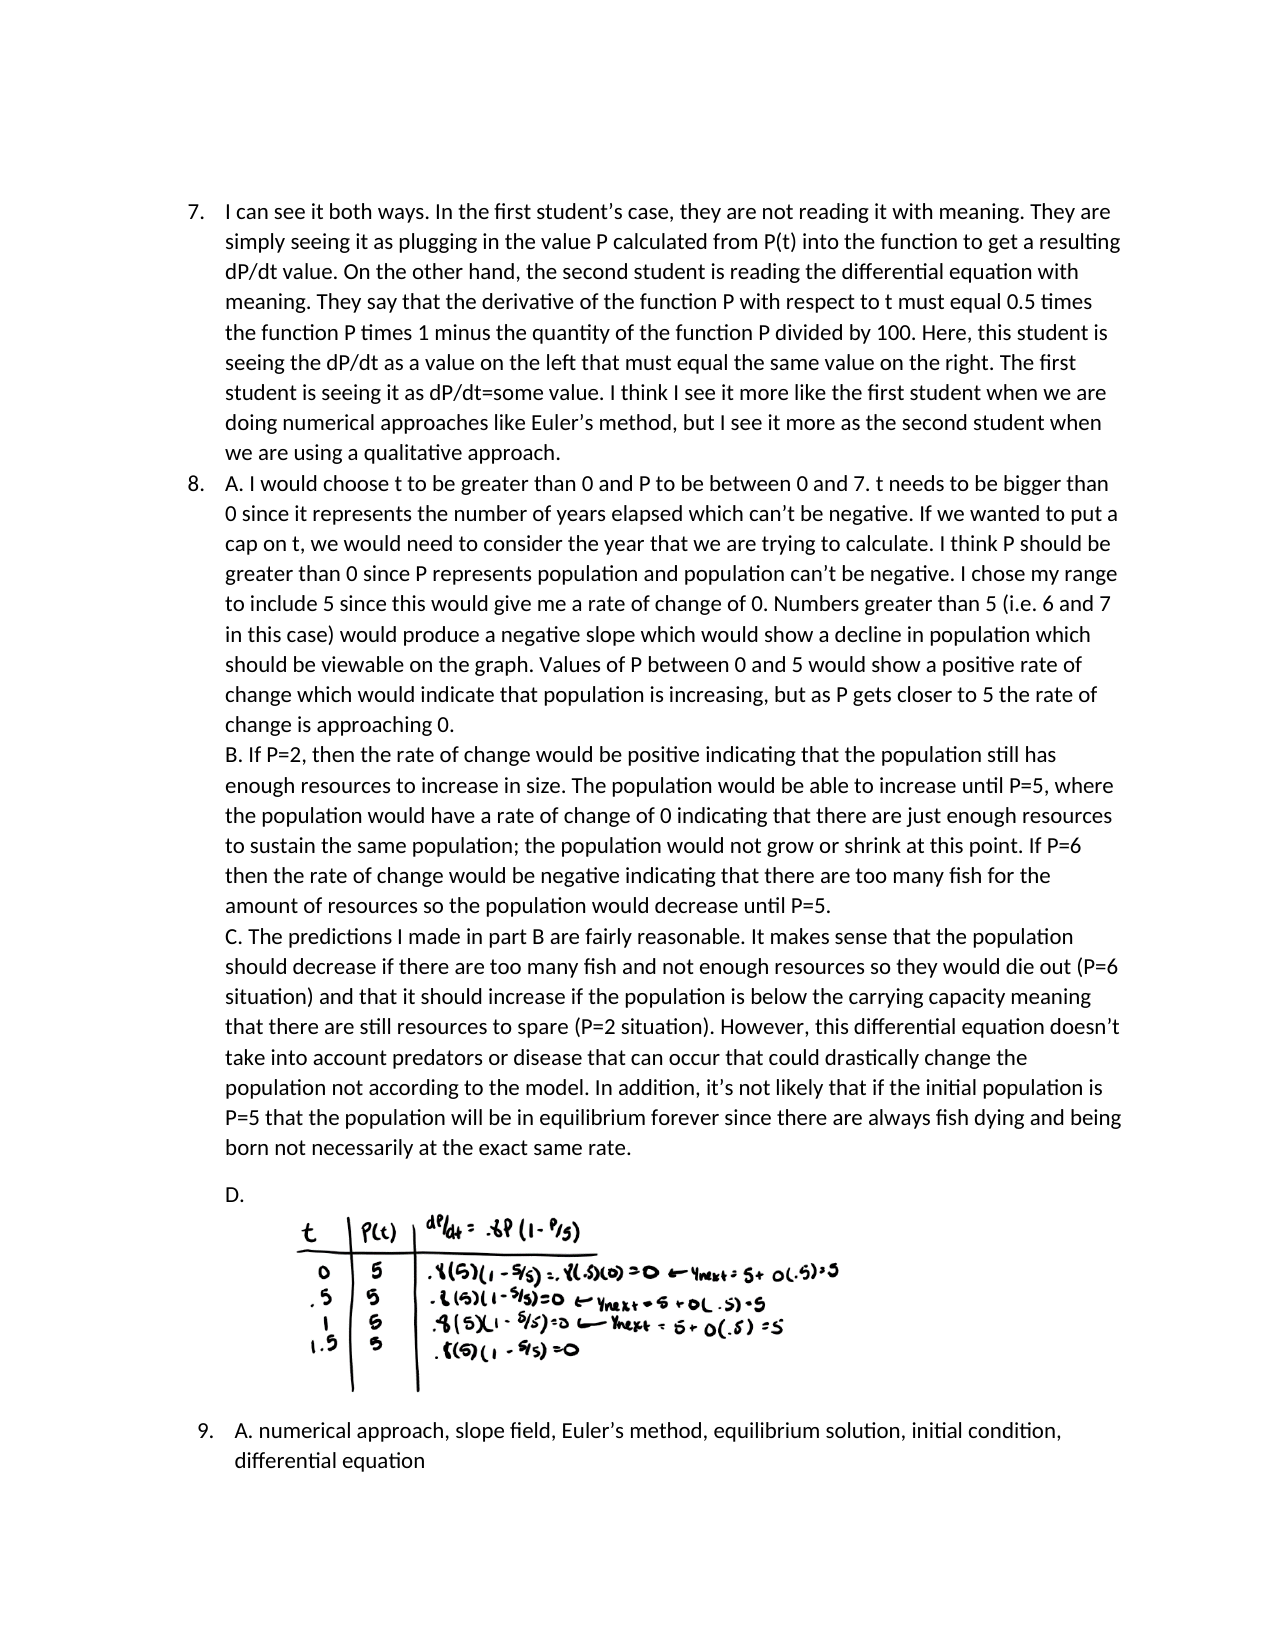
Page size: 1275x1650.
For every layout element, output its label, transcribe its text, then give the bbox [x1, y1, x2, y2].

list I can see it both ways. In the first student’s case, they are not reading it with meaning. They are simply seeing it as plugging in the value P calculated from P(t) into the function to get a resulting dP/dt value. On the other hand, the second student is reading the differential equation with meaning. They say that the derivative of the function P with respect to t must equal 0.5 times the function P times 1 minus the quantity of the function P divided by 100. Here, this student is seeing the dP/dt as a value on the left that must equal the same value on the right. The first student is seeing it as dP/dt=some value. I think I see it more like the first student when we are doing numerical approaches like Euler’s method, but I see it more as the second student when we are using a qualitative approach. [187, 197, 1125, 467]
text D. [150, 1180, 1125, 1208]
list C. The predictions I made in part B are fairly reasonable. It makes sense that the population should decrease if there are too many fish and not enough resources so they would die out (P=6 situation) and that it should increase if the population is below the carrying capacity meaning that there are still resources to spare (P=2 situation). However, this differential equation doesn’t take into account predators or disease that can occur that could drastically change the population not according to the model. In addition, it’s not likely that if the initial population is P=5 that the population will be in equilibrium forever since there are always fish dying and being born not necessarily at the exact same rate. [225, 922, 1125, 1161]
picture [291, 1210, 842, 1396]
list A. I would choose t to be greater than 0 and P to be between 0 and 7. t needs to be bigger than 0 since it represents the number of years elapsed which can’t be negative. If we wanted to put a cap on t, we would need to consider the year that we are trying to calculate. I think P should be greater than 0 since P represents population and population can’t be negative. I chose my range to include 5 since this would give me a rate of change of 0. Numbers greater than 5 (i.e. 6 and 7 in this case) would produce a negative slope which would show a decline in population which should be viewable on the graph. Values of P between 0 and 5 would show a positive rate of change which would indicate that population is increasing, but as P gets closer to 5 the rate of change is approaching 0. [187, 469, 1125, 738]
list B. If P=2, then the rate of change would be positive indicating that the population still has enough resources to increase in size. The population would be able to increase until P=5, where the population would have a rate of change of 0 indicating that there are just enough resources to sustain the same population; the population would not grow or shrink at this point. If P=6 then the rate of change would be negative indicating that there are too many fish for the amount of resources so the population would decrease until P=5. [225, 741, 1125, 920]
